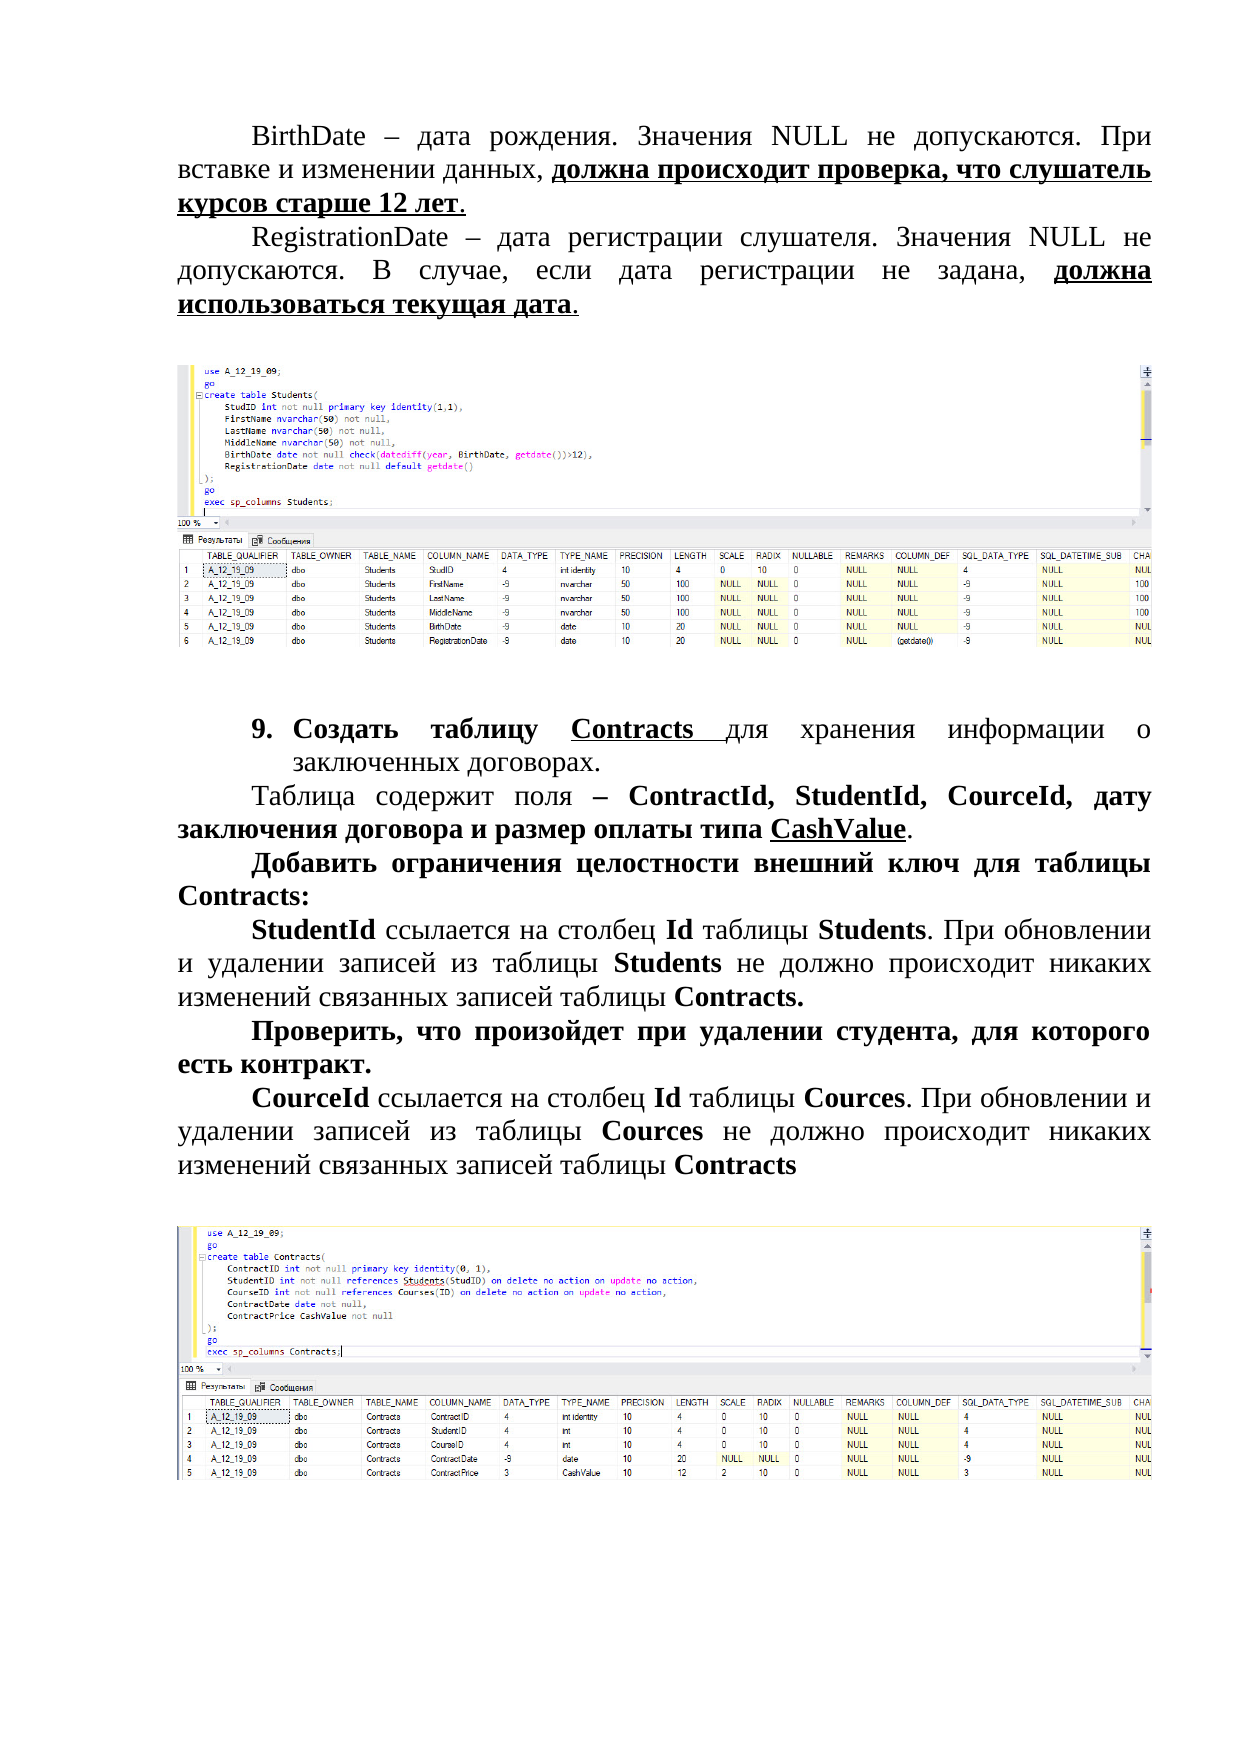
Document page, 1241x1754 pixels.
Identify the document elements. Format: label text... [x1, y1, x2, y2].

list Таблица содержит поля – ContractId, StudentId, CourceId, дату заключения договора и размер оплаты типа CashValue. [177, 778, 1152, 845]
list StudentId ссылается на столбец Id таблицы Students. При обновлении и удалении записей из таблицы Students не должно происходит никаких изменений связанных записей таблицы Contracts. [177, 912, 1152, 1013]
list Добавить ограничения целостности внешний ключ для таблицы Contracts: [177, 845, 1152, 912]
picture [177, 365, 1152, 647]
list RegistrationDate – дата регистрации слушателя. Значения NULL не допускаются. В случае, если дата регистрации не задана, должна использоваться текущая дата. [177, 219, 1152, 319]
list Проверить, что произойдет при удалении студента, для которого есть контракт. [177, 1013, 1152, 1080]
list BirthDate – дата рождения. Значения NULL не допускаются. При вставке и изменении данных, должна происходит проверка, что слушатель курсов старше 12 лет. [177, 118, 1152, 219]
picture [177, 1226, 1152, 1480]
list CourceId ссылается на столбец Id таблицы Cources. При обновлении и удалении записей из таблицы Cources не должно происходит никаких изменений связанных записей таблицы Contracts [177, 1080, 1152, 1180]
list Создать таблицу Contracts для хранения информации о заключенных договорах. [251, 711, 1152, 778]
